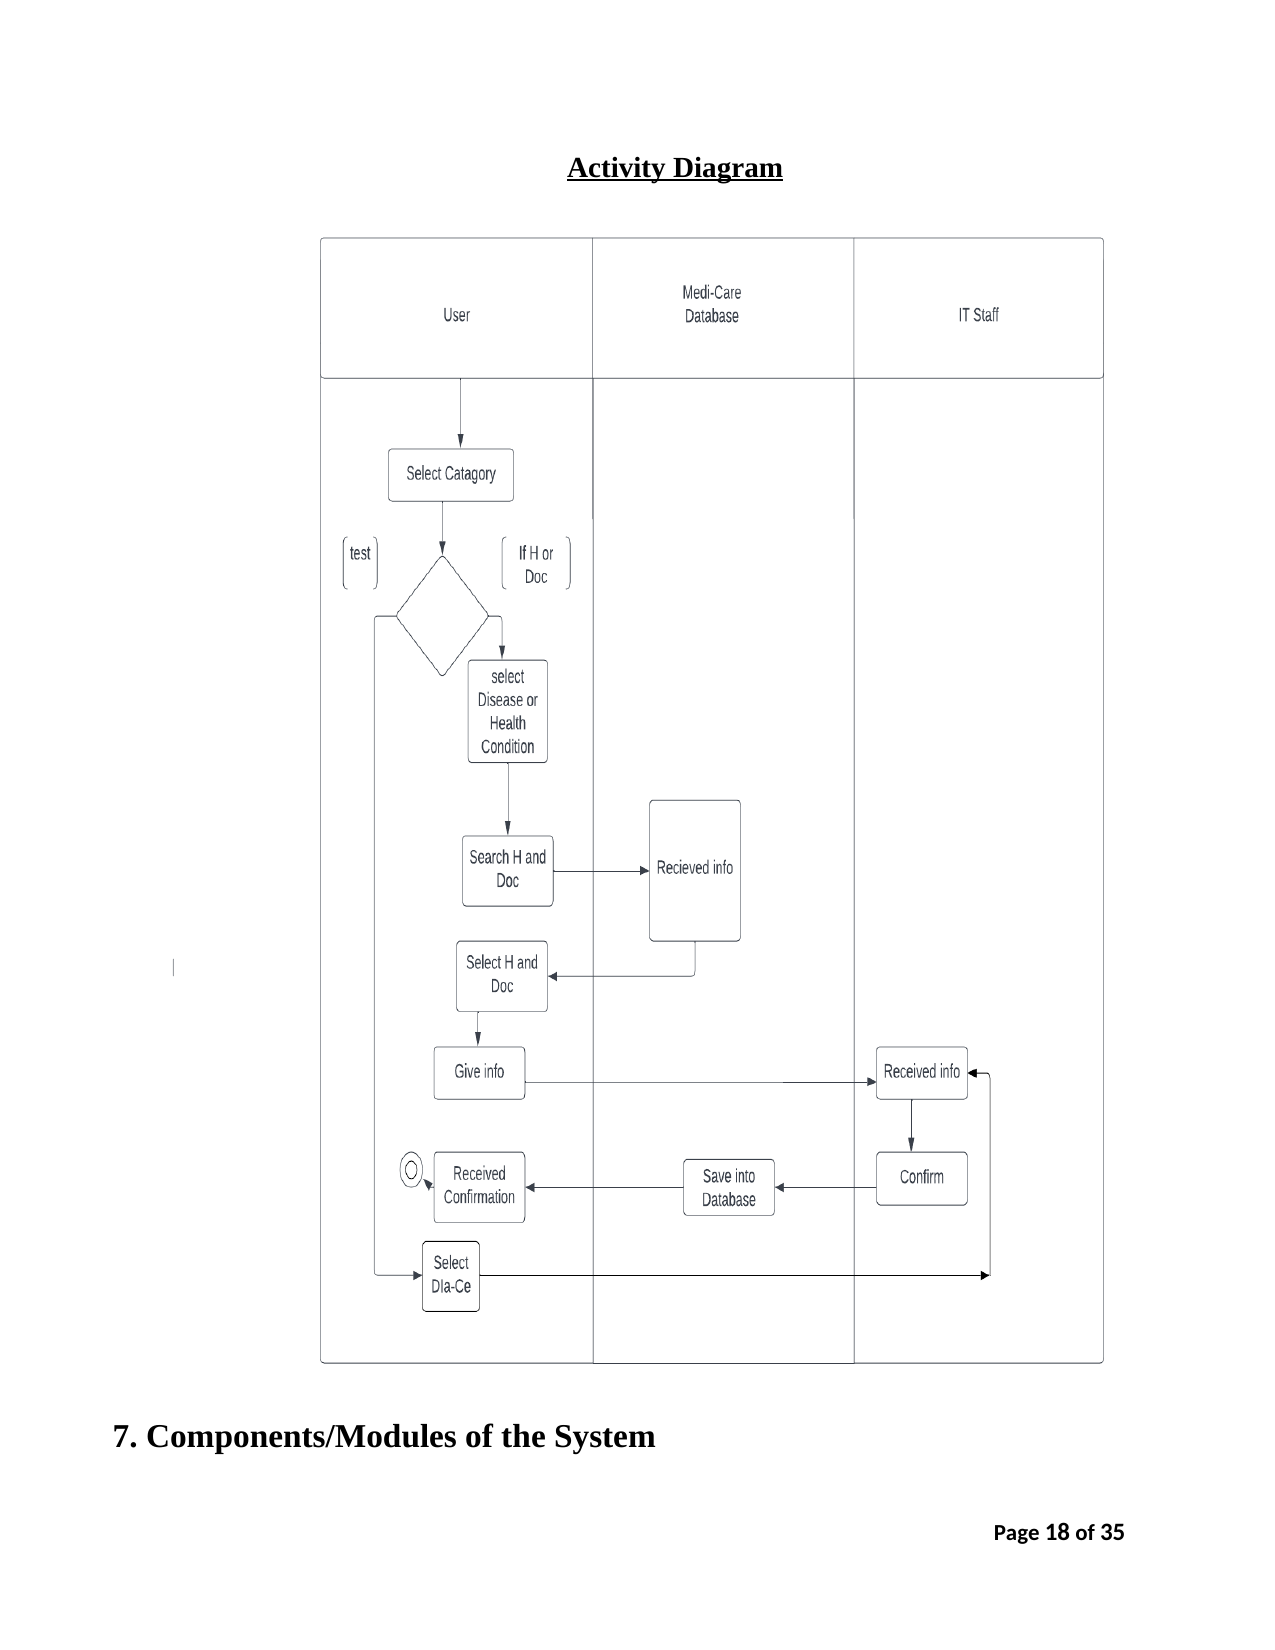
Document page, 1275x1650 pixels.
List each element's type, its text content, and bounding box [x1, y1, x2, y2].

text 7. Components/Modules of the System [112, 1416, 1125, 1454]
list Activity Diagram [225, 150, 1125, 183]
picture [150, 202, 1125, 1398]
